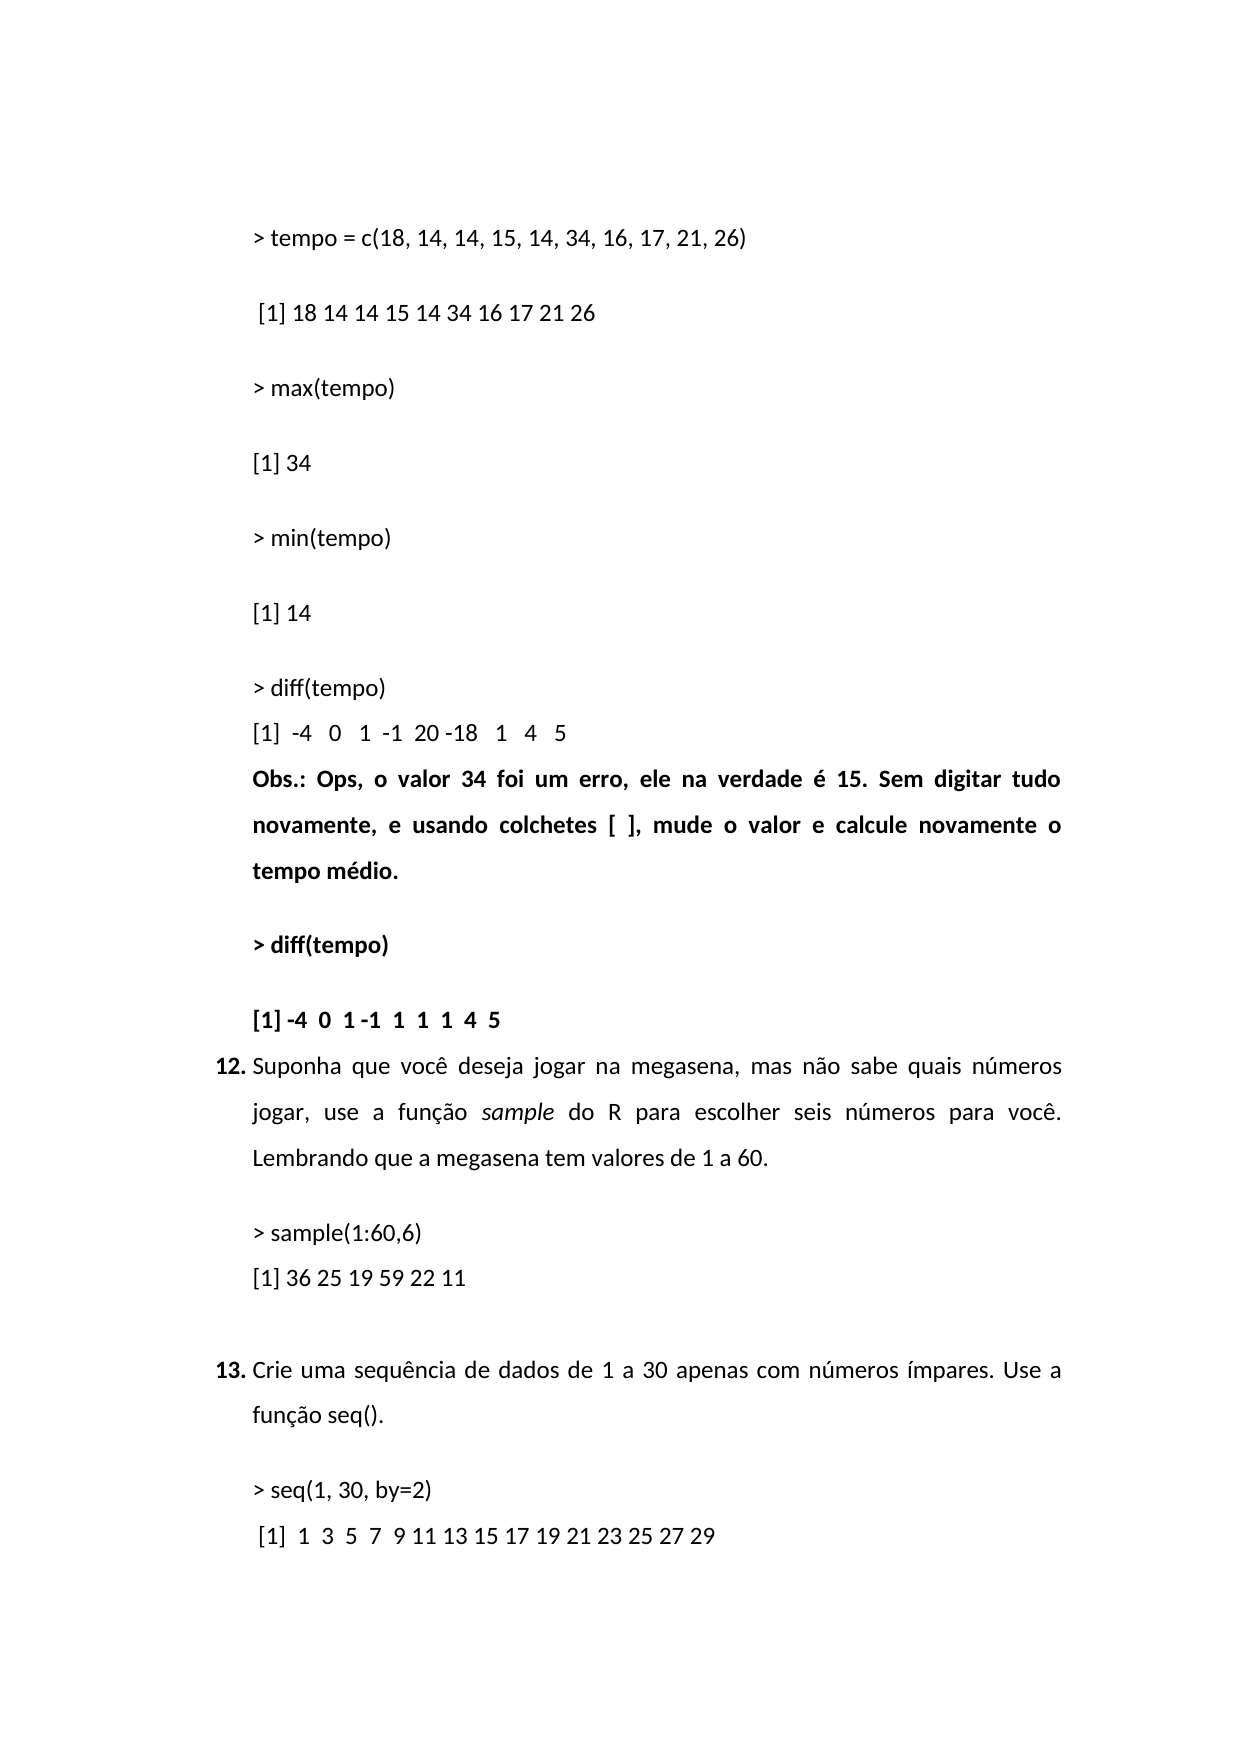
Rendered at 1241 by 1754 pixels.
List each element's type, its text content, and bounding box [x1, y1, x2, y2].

text > diff(tempo) [252, 930, 1063, 960]
text [1] 36 25 19 59 22 11 [252, 1262, 1063, 1293]
text [1] 1 3 5 7 9 11 13 15 17 19 21 23 25 27 29 [252, 1520, 1063, 1551]
text [1] 14 [252, 597, 1063, 627]
text > diff(tempo) [252, 672, 1063, 702]
text > max(tempo) [252, 372, 1063, 403]
text > min(tempo) [252, 522, 1063, 553]
text Obs.: Ops, o valor 34 foi um erro, ele na verdade é 15. Sem digitar tudo novamente, e usando colchetes [ ], mude o valor e calcule novamente o tempo médio. [252, 763, 1063, 885]
text > tempo = c(18, 14, 14, 15, 14, 34, 16, 17, 21, 26) [252, 222, 1063, 253]
list Suponha que você deseja jogar na megasena, mas não sabe quais números jogar, use a função sample do R para escolher seis números para você. Lembrando que a megasena tem valores de 1 a 60. [215, 1050, 1063, 1172]
text [1] -4 0 1 -1 20 -18 1 4 5 [252, 718, 1063, 748]
text > seq(1, 30, by=2) [252, 1474, 1063, 1505]
text > sample(1:60,6) [252, 1217, 1063, 1247]
list Crie uma sequência de dados de 1 a 30 apenas com números ímpares. Use a função seq(). [215, 1354, 1063, 1430]
text [1] -4 0 1 -1 1 1 1 4 5 [252, 1004, 1063, 1035]
text [1] 18 14 14 15 14 34 16 17 21 26 [252, 297, 1063, 328]
text [1] 34 [252, 447, 1063, 478]
